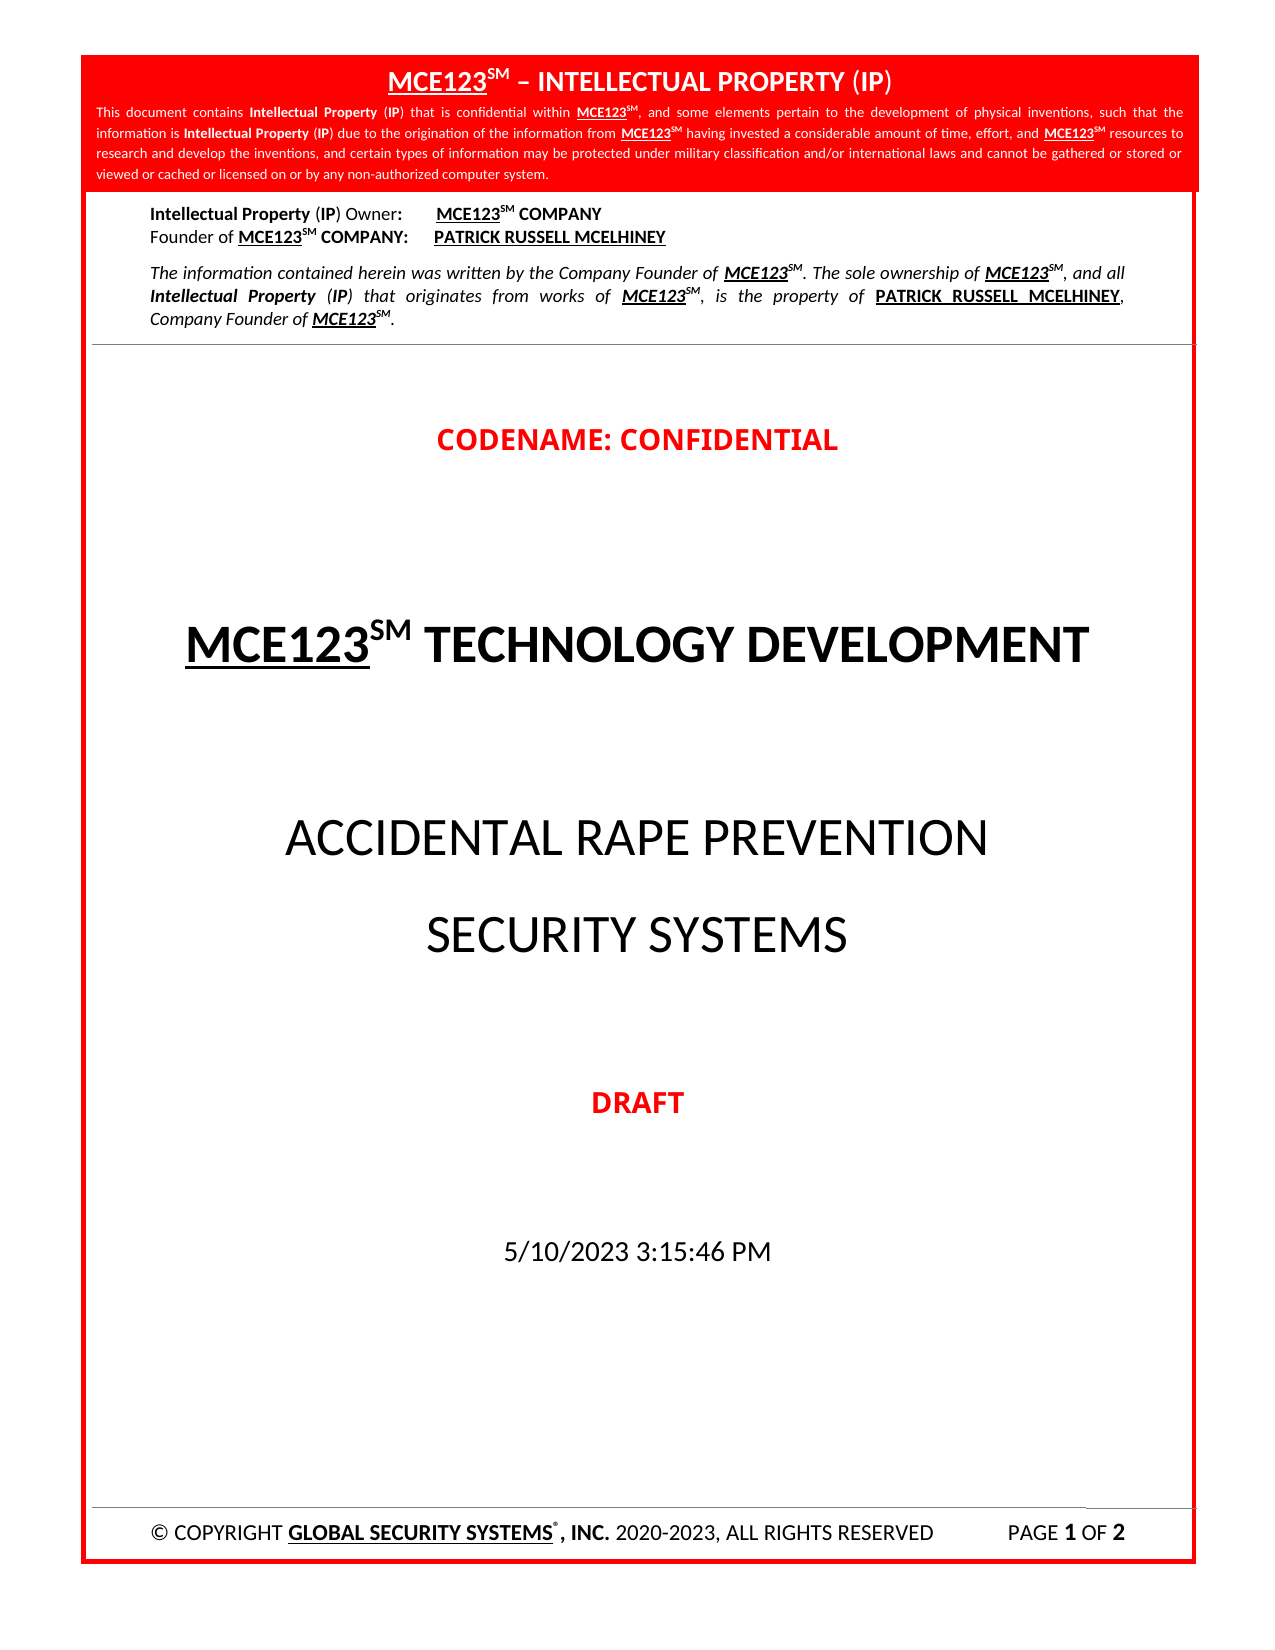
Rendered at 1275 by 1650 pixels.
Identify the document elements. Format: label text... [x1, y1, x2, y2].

text CODENAME: CONFIDENTIAL [150, 419, 1125, 459]
text DRAFT [150, 1082, 1125, 1122]
text 5/10/2023 3:15:46 PM [150, 1233, 1125, 1269]
text SECURITY SYSTEMS [150, 900, 1125, 966]
text MCE123SM TECHNOLOGY DEVELOPMENT [150, 609, 1125, 676]
text ACCIDENTAL RAPE PREVENTION [150, 803, 1125, 869]
